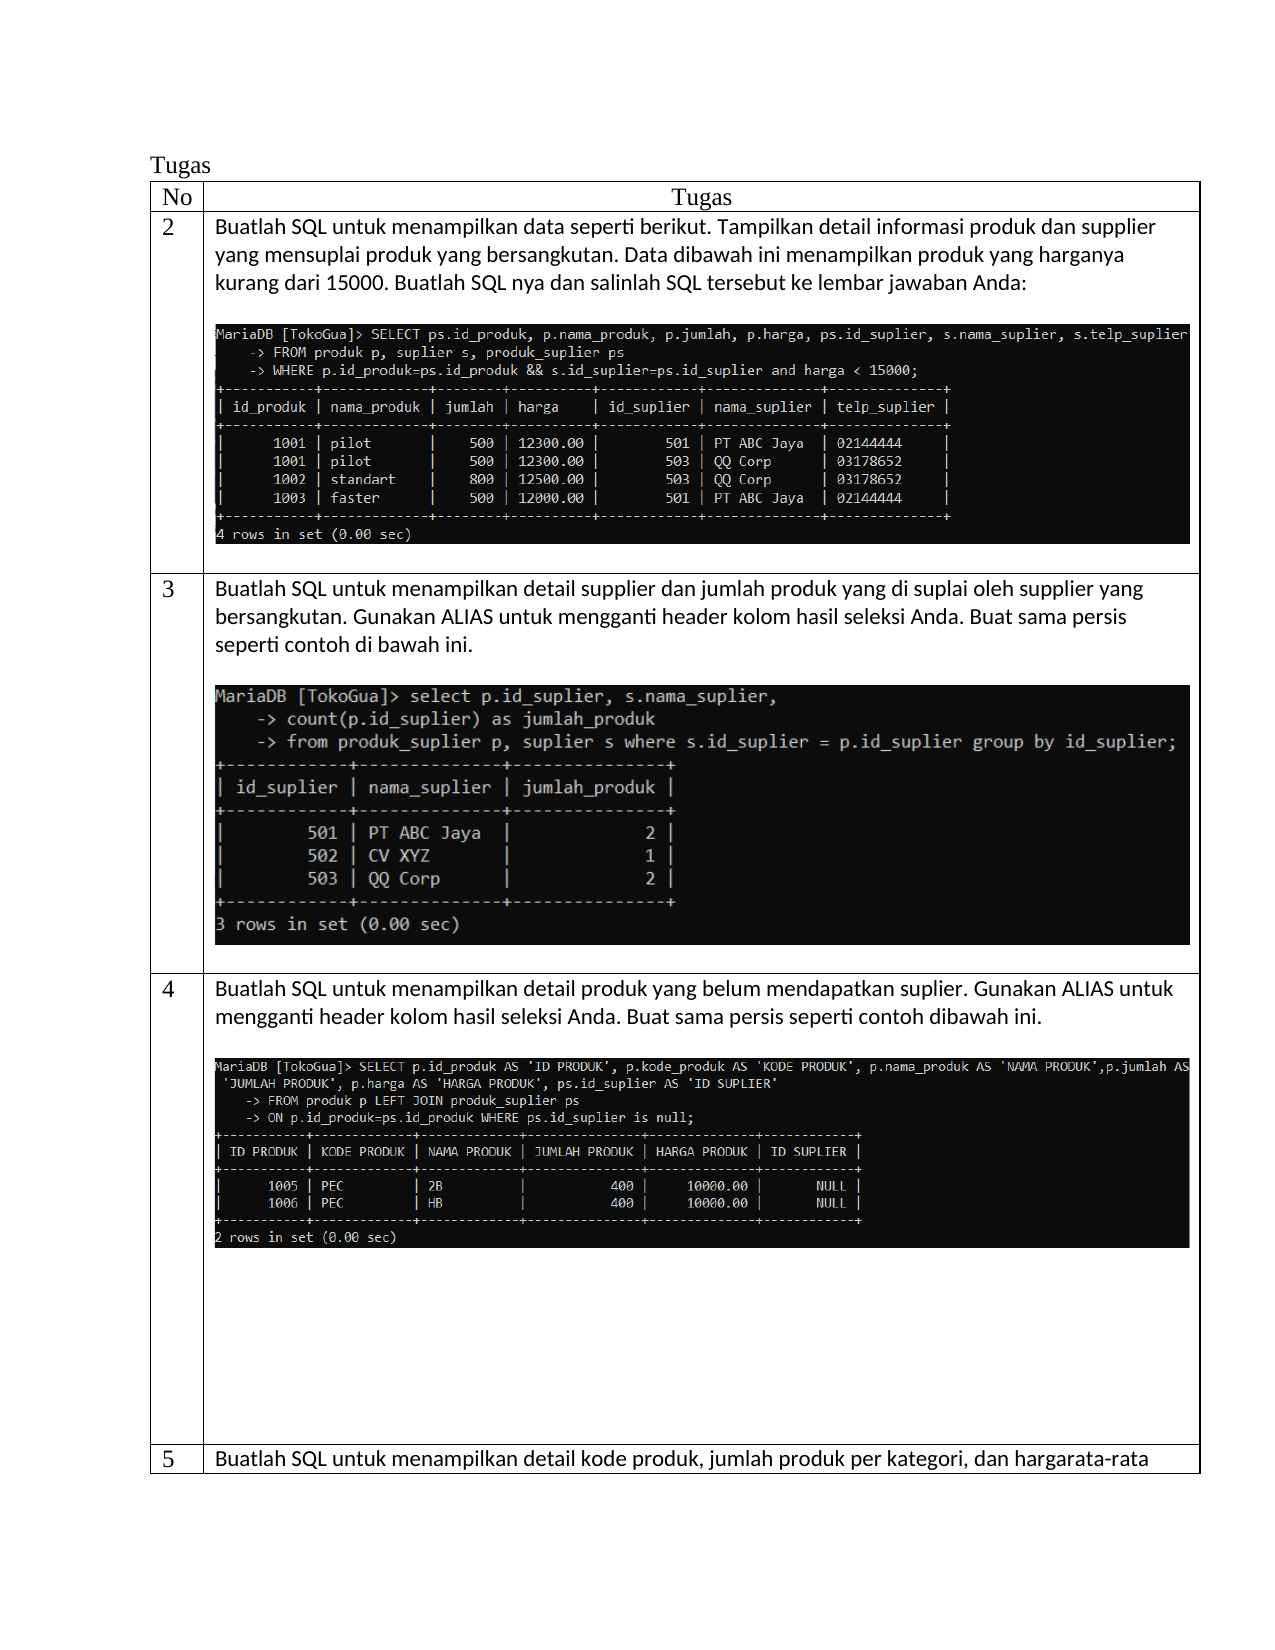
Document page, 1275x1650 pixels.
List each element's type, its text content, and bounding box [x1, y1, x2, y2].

text Tugas [150, 150, 1125, 179]
table_cell 5 [151, 1445, 203, 1473]
table_cell 3 [151, 574, 203, 973]
table_cell Buatlah SQL untuk menampilkan detail supplier dan jumlah produk yang di suplai oleh supplier yang bersangkutan. Gunakan ALIAS untuk mengganti header kolom hasil seleksi Anda. Buat sama persis seperti contoh di bawah ini. [204, 574, 1199, 973]
table_cell Buatlah SQL untuk menampilkan data seperti berikut. Tampilkan detail informasi produk dan supplier yang mensuplai produk yang bersangkutan. Data dibawah ini menampilkan produk yang harganya kurang dari 15000. Buatlah SQL nya dan salinlah SQL tersebut ke lembar jawaban Anda: [204, 212, 1199, 573]
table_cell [204, 1445, 1199, 1473]
table_cell 4 [151, 974, 203, 1443]
picture [214, 324, 1190, 544]
table_cell Buatlah SQL untuk menampilkan detail produk yang belum mendapatkan suplier. Gunakan ALIAS untuk mengganti header kolom hasil seleksi Anda. Buat sama persis seperti contoh dibawah ini. [204, 974, 1199, 1443]
table_header Tugas [204, 182, 1199, 211]
picture [214, 1058, 1190, 1248]
picture [214, 685, 1190, 945]
table_cell 2 [151, 212, 203, 573]
table_header No [151, 182, 203, 211]
